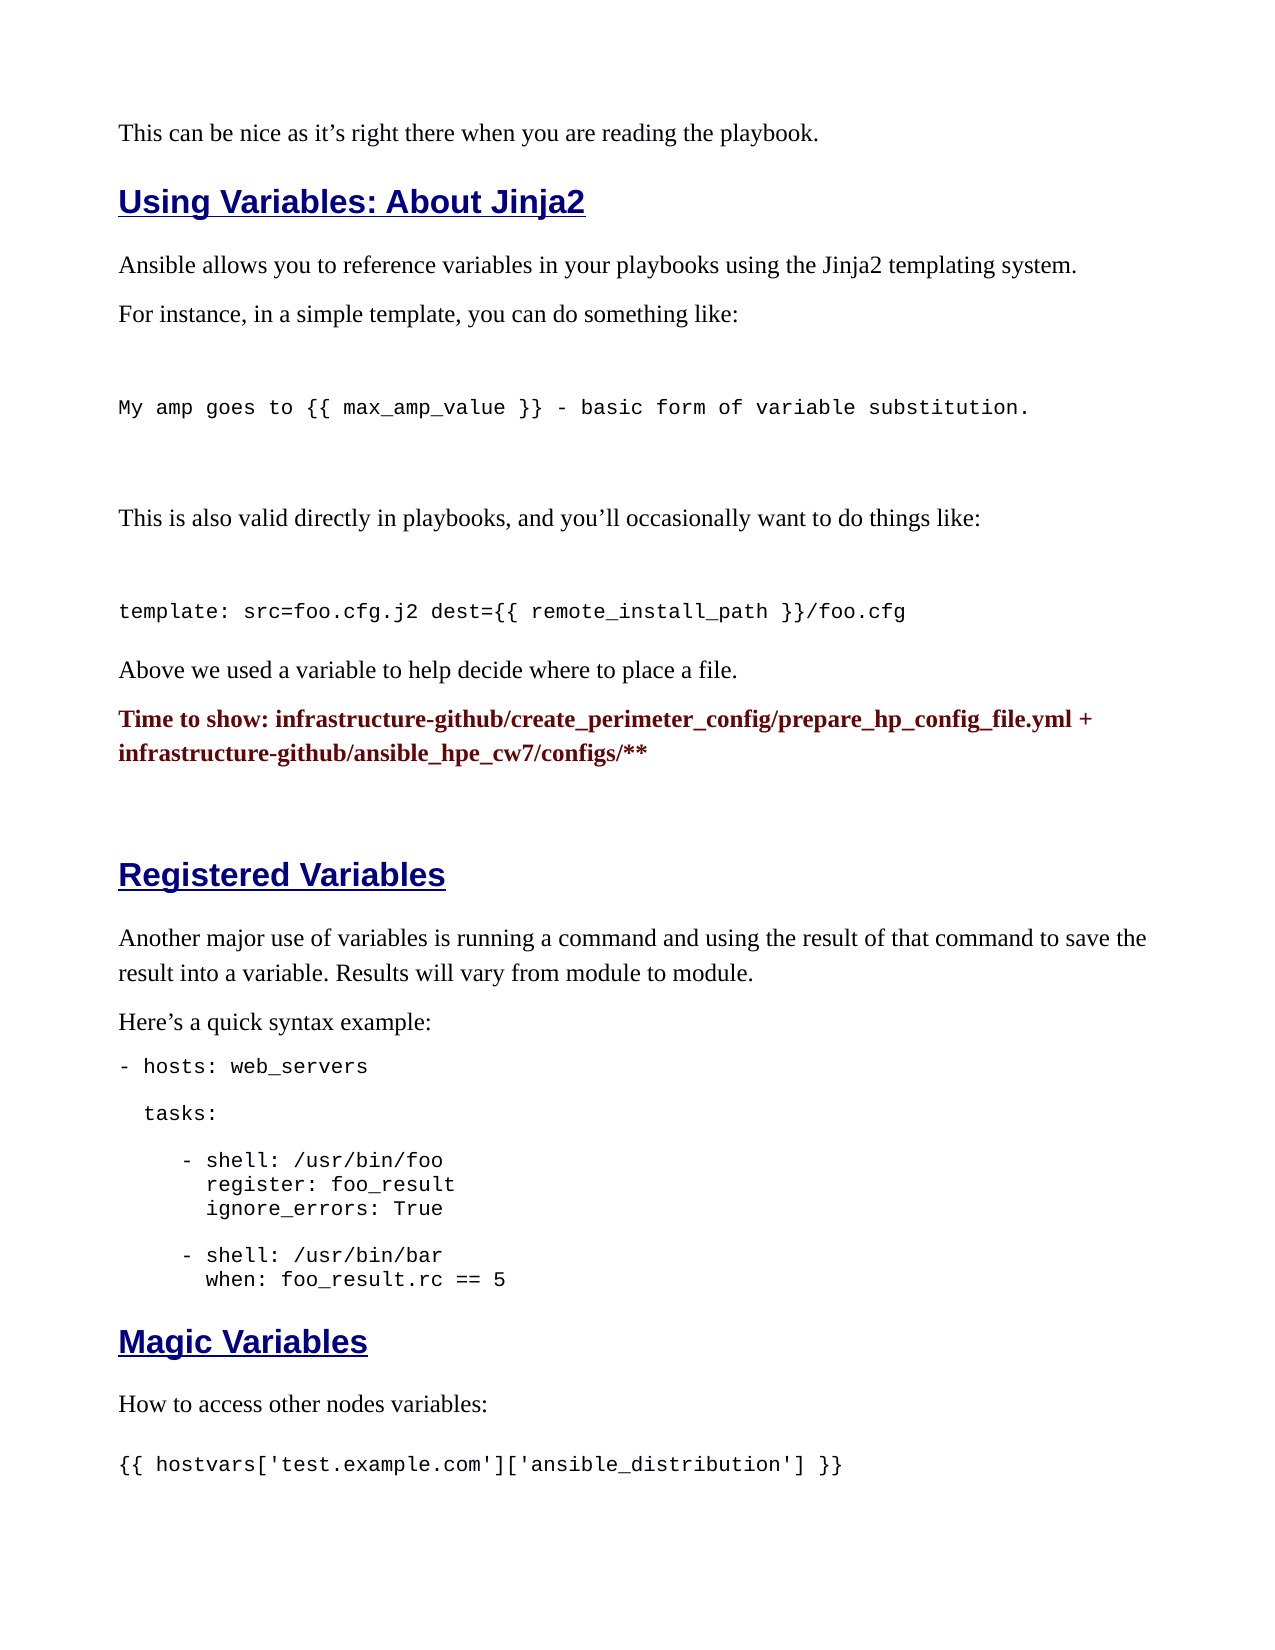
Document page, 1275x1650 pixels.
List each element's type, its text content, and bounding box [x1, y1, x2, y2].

text For instance, in a simple template, you can do something like: [118, 299, 1157, 328]
text This is also valid directly in playbooks, and you’ll occasionally want to do things like: [118, 503, 1157, 532]
subtitle Registered Variables [118, 855, 1157, 894]
text Here’s a quick syntax example: [118, 1007, 1157, 1035]
text - shell: /usr/bin/bar [118, 1245, 1157, 1268]
text Above we used a variable to help decide where to place a file. [118, 655, 1157, 683]
text register: foo_result [118, 1174, 1157, 1198]
text Time to show: infrastructure-github/create_perimeter_config/prepare_hp_config_file.yml + infrastructure-github/ansible_hpe_cw7/configs/** [118, 704, 1157, 767]
text template: src=foo.cfg.j2 dest={{ remote_install_path }}/foo.cfg [118, 602, 1157, 625]
text - hosts: web_servers [118, 1056, 1157, 1079]
text when: foo_result.rc == 5 [118, 1268, 1157, 1292]
subtitle Magic Variables [118, 1322, 1157, 1360]
text How to access other nodes variables: [118, 1389, 1157, 1418]
text Another major use of variables is running a command and using the result of that command to save the result into a variable. Results will vary from module to module. [118, 923, 1157, 986]
text My amp goes to {{ max_amp_value }} - basic form of variable substitution. [118, 397, 1157, 421]
subtitle Using Variables: About Jinja2 [118, 182, 1157, 221]
text - shell: /usr/bin/foo [118, 1150, 1157, 1174]
text {{ hostvars['test.example.com']['ansible_distribution'] }} [118, 1453, 1157, 1477]
text This can be nice as it’s right there when you are reading the playbook. [118, 118, 1157, 147]
text Ansible allows you to reference variables in your playbooks using the Jinja2 templating system. [118, 250, 1157, 279]
text tasks: [118, 1103, 1157, 1127]
text ignore_errors: True [118, 1198, 1157, 1221]
